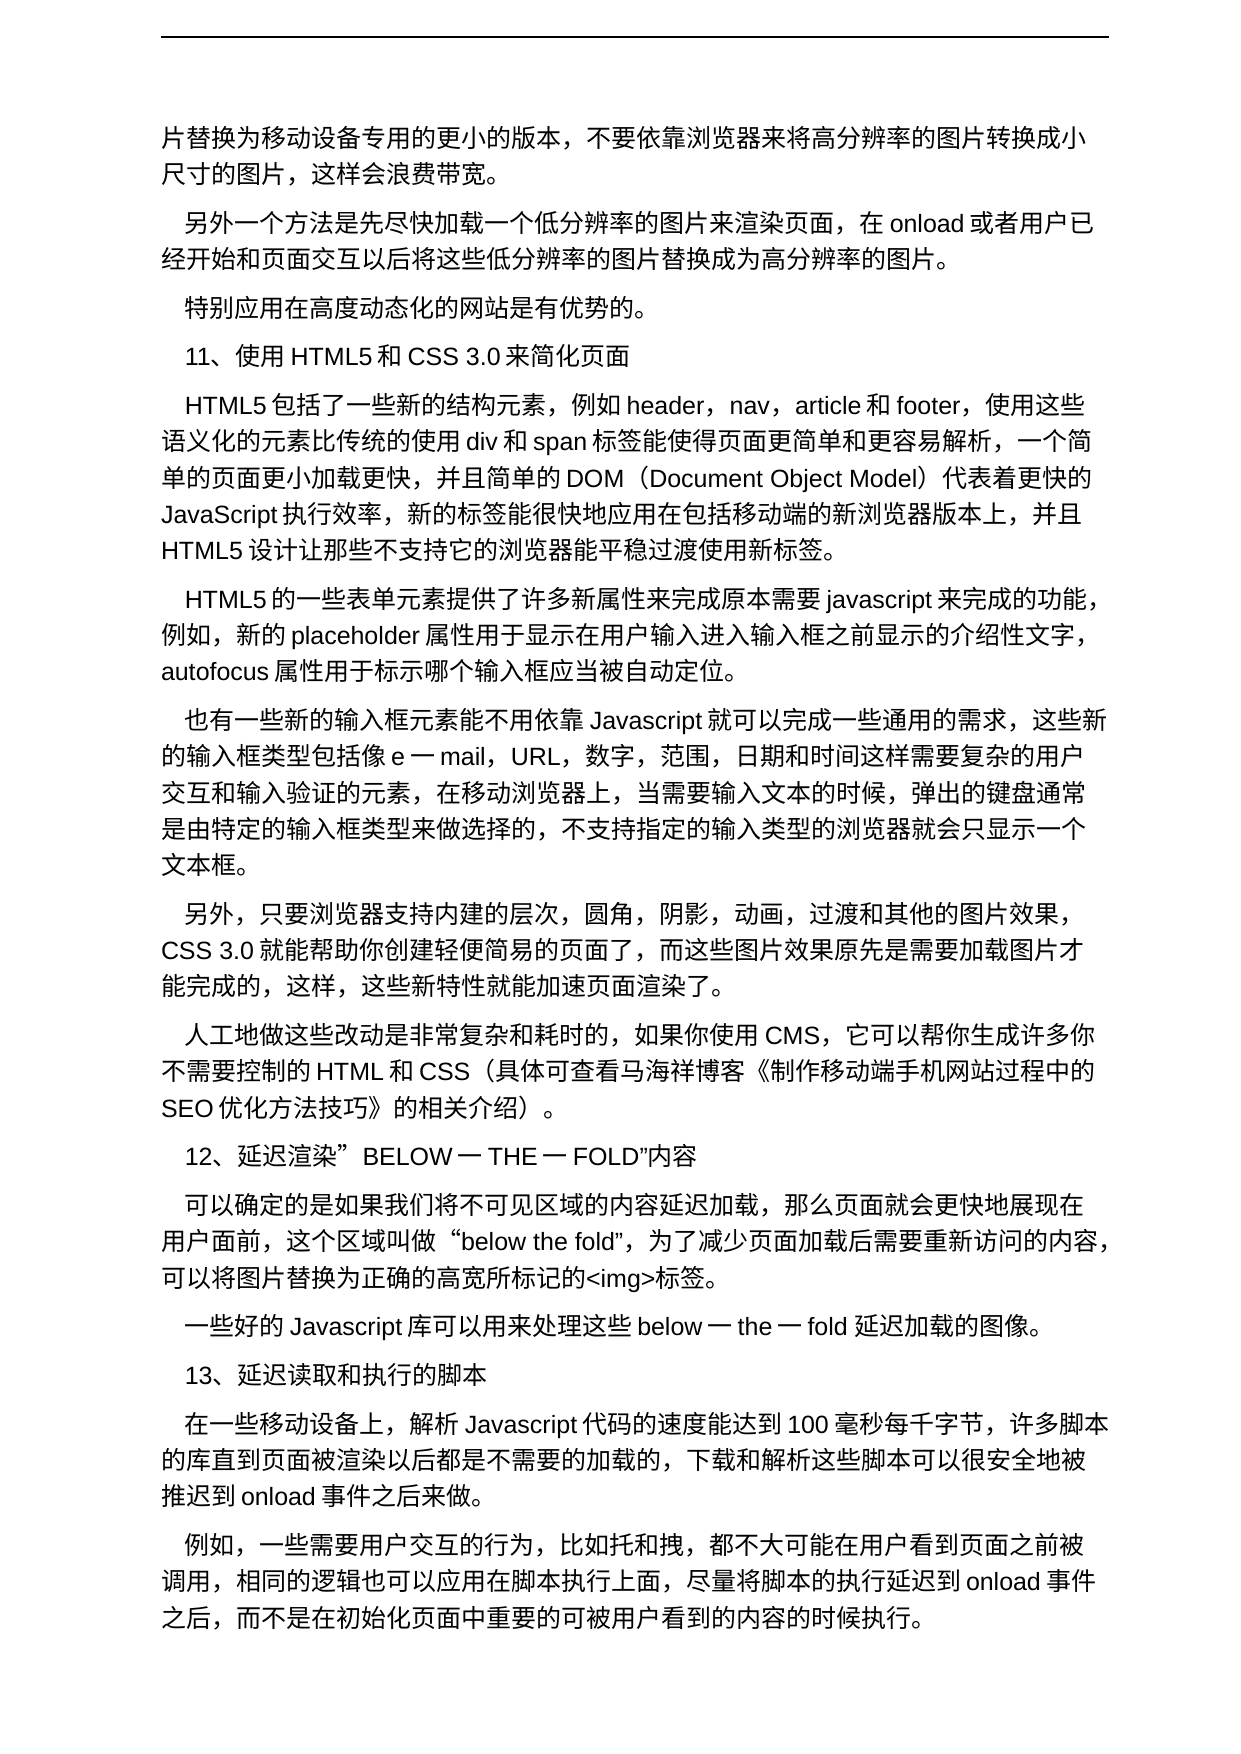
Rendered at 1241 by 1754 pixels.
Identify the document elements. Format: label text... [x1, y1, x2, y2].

text 12、延迟渲染”BELOW一THE一FOLD”内容 [161, 1137, 1109, 1173]
text 13、延迟读取和执行的脚本 [161, 1356, 1109, 1392]
text HTML5的一些表单元素提供了许多新属性来完成原本需要javascript来完成的功能，例如，新的placeholder属性用于显示在用户输入进入输入框之前显示的介绍性文字，autofocus属性用于标示哪个输入框应当被自动定位。 [161, 579, 1109, 688]
text 在一些移动设备上，解析Javascript代码的速度能达到100毫秒每千字节，许多脚本的库直到页面被渲染以后都是不需要的加载的，下载和解析这些脚本可以很安全地被推迟到onload事件之后来做。 [161, 1404, 1109, 1513]
text 另外，只要浏览器支持内建的层次，圆角，阴影，动画，过渡和其他的图片效果，CSS 3.0就能帮助你创建轻便简易的页面了，而这些图片效果原先是需要加载图片才能完成的，这样，这些新特性就能加速页面渲染了。 [161, 894, 1109, 1003]
text 另外一个方法是先尽快加载一个低分辨率的图片来渲染页面，在onload或者用户已经开始和页面交互以后将这些低分辨率的图片替换成为高分辨率的图片。 [161, 203, 1109, 276]
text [161, 118, 1109, 191]
text HTML5包括了一些新的结构元素，例如header，nav，article和footer，使用这些语义化的元素比传统的使用div和span标签能使得页面更简单和更容易解析，一个简单的页面更小加载更快，并且简单的DOM（Document Object Model）代表着更快的JavaScript执行效率，新的标签能很快地应用在包括移动端的新浏览器版本上，并且HTML5设计让那些不支持它的浏览器能平稳过渡使用新标签。 [161, 386, 1109, 567]
text 也有一些新的输入框元素能不用依靠Javascript就可以完成一些通用的需求，这些新的输入框类型包括像e一mail，URL，数字，范围，日期和时间这样需要复杂的用户交互和输入验证的元素，在移动浏览器上，当需要输入文本的时候，弹出的键盘通常是由特定的输入框类型来做选择的，不支持指定的输入类型的浏览器就会只显示一个文本框。 [161, 701, 1109, 882]
text 一些好的Javascript库可以用来处理这些below一the一fold 延迟加载的图像。 [161, 1307, 1109, 1343]
text 可以确定的是如果我们将不可见区域的内容延迟加载，那么页面就会更快地展现在用户面前，这个区域叫做“below the fold”，为了减少页面加载后需要重新访问的内容，可以将图片替换为正确的高宽所标记的<img>标签。 [161, 1186, 1109, 1294]
text 人工地做这些改动是非常复杂和耗时的，如果你使用CMS，它可以帮你生成许多你不需要控制的HTML和CSS（具体可查看马海祥博客《制作移动端手机网站过程中的SEO优化方法技巧》的相关介绍）。 [161, 1016, 1109, 1124]
text 11、使用HTML5和CSS 3.0来简化页面 [161, 337, 1109, 373]
text 特别应用在高度动态化的网站是有优势的。 [161, 288, 1109, 324]
text 例如，一些需要用户交互的行为，比如托和拽，都不大可能在用户看到页面之前被调用，相同的逻辑也可以应用在脚本执行上面，尽量将脚本的执行延迟到onload事件之后，而不是在初始化页面中重要的可被用户看到的内容的时候执行。 [161, 1526, 1109, 1634]
